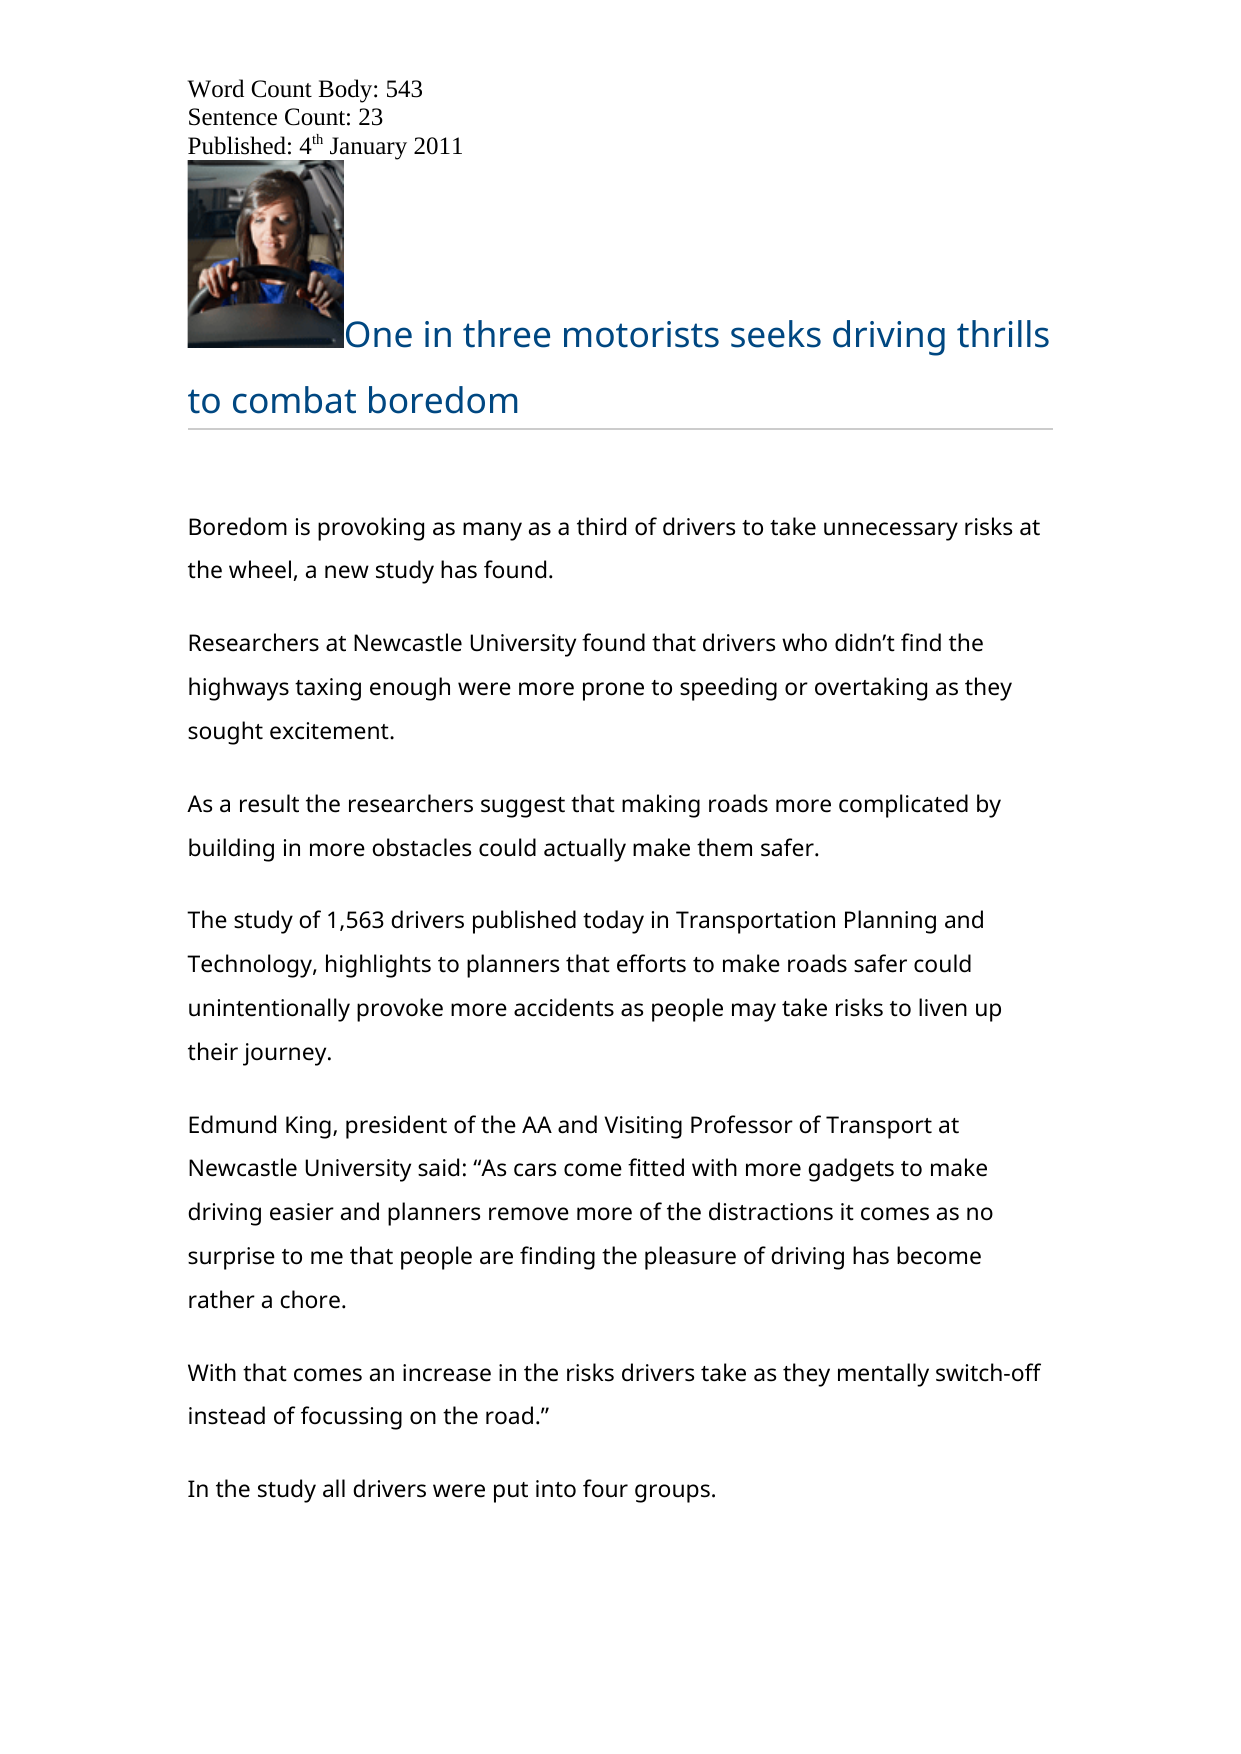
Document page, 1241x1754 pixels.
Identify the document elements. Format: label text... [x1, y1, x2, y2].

text One in three motorists seeks driving thrills to combat boredom [187, 160, 1053, 430]
text Edmund King, president of the AA and Visiting Professor of Transport at Newcastle University said: “As cars come fitted with more gadgets to make driving easier and planners remove more of the distractions it comes as no surprise to me that people are finding the pleasure of driving has become rather a chore. [187, 1109, 1053, 1315]
picture [187, 160, 344, 348]
text Boredom is provoking as many as a third of drivers to take unnecessary risks at the wheel, a new study has found. [187, 511, 1053, 586]
text Researchers at Newcastle University found that drivers who didn’t find the highways taxing enough were more prone to speeding or overtaking as they sought excitement. [187, 627, 1053, 746]
text With that comes an increase in the risks drivers take as they mentally switch-off instead of focussing on the road.” [187, 1357, 1053, 1432]
text In the study all drivers were put into four groups. [187, 1473, 1053, 1504]
text The study of 1,563 drivers published today in Transportation Planning and Technology, highlights to planners that efforts to make roads safer could unintentionally provoke more accidents as people may take risks to liven up their journey. [187, 904, 1053, 1067]
text As a result the researchers suggest that making roads more complicated by building in more obstacles could actually make them safer. [187, 788, 1053, 863]
